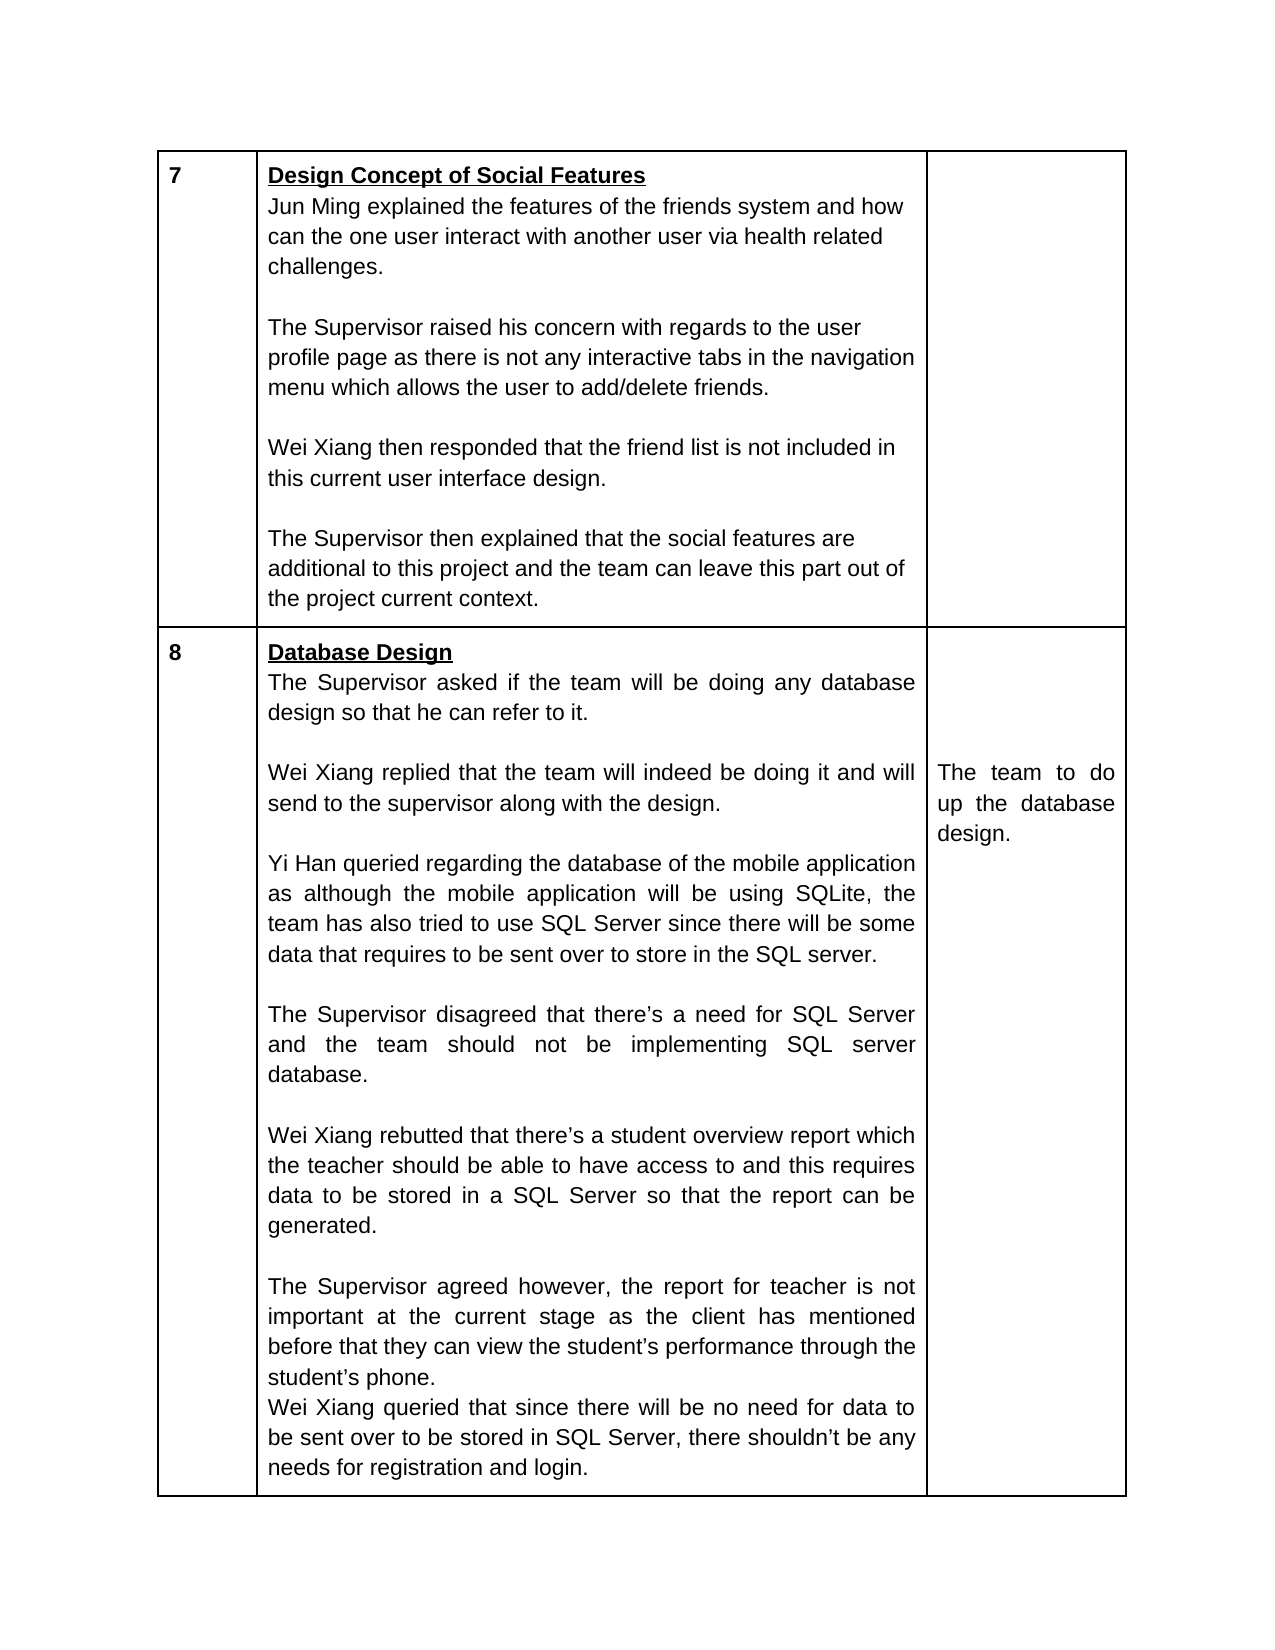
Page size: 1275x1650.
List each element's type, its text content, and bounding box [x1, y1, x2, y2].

table_cell 8 [159, 628, 256, 1495]
table_cell 7 [159, 152, 256, 626]
table_cell Design Concept of Social Features Jun Ming explained the features of the friends system and how can the one user interact with another user via health related challenges. The Supervisor raised his concern with regards to the user profile page as there is not any interactive tabs in the navigation menu which allows the user to add/delete friends. Wei Xiang then responded that the friend list is not included in this current user interface design. The Supervisor then explained that the social features are additional to this project and the team can leave this part out of the project current context. [258, 152, 926, 626]
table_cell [928, 628, 1125, 1495]
table_cell [928, 152, 1125, 626]
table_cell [258, 628, 926, 1495]
